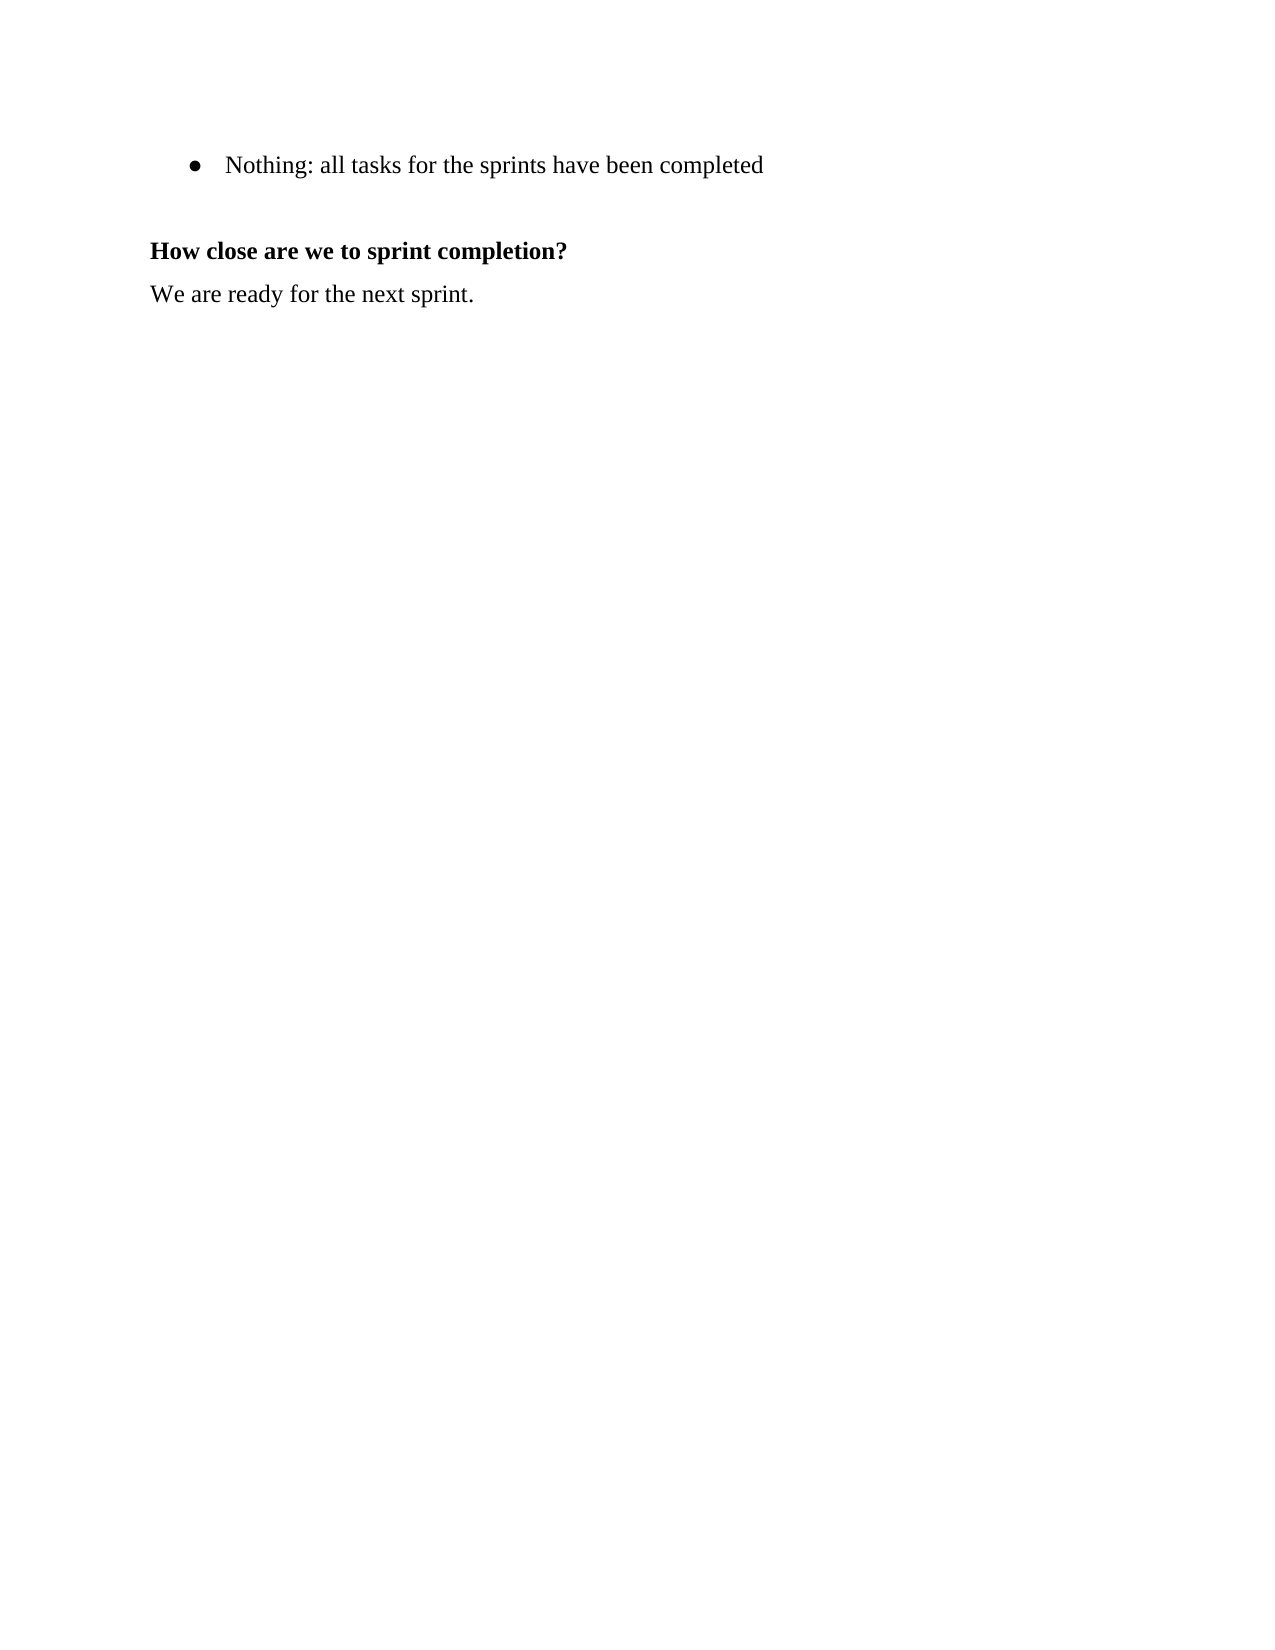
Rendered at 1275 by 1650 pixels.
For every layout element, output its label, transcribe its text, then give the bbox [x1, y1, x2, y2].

text We are ready for the next sprint. [150, 279, 1125, 308]
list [187, 150, 1125, 179]
text How close are we to sprint completion? [150, 236, 1125, 265]
